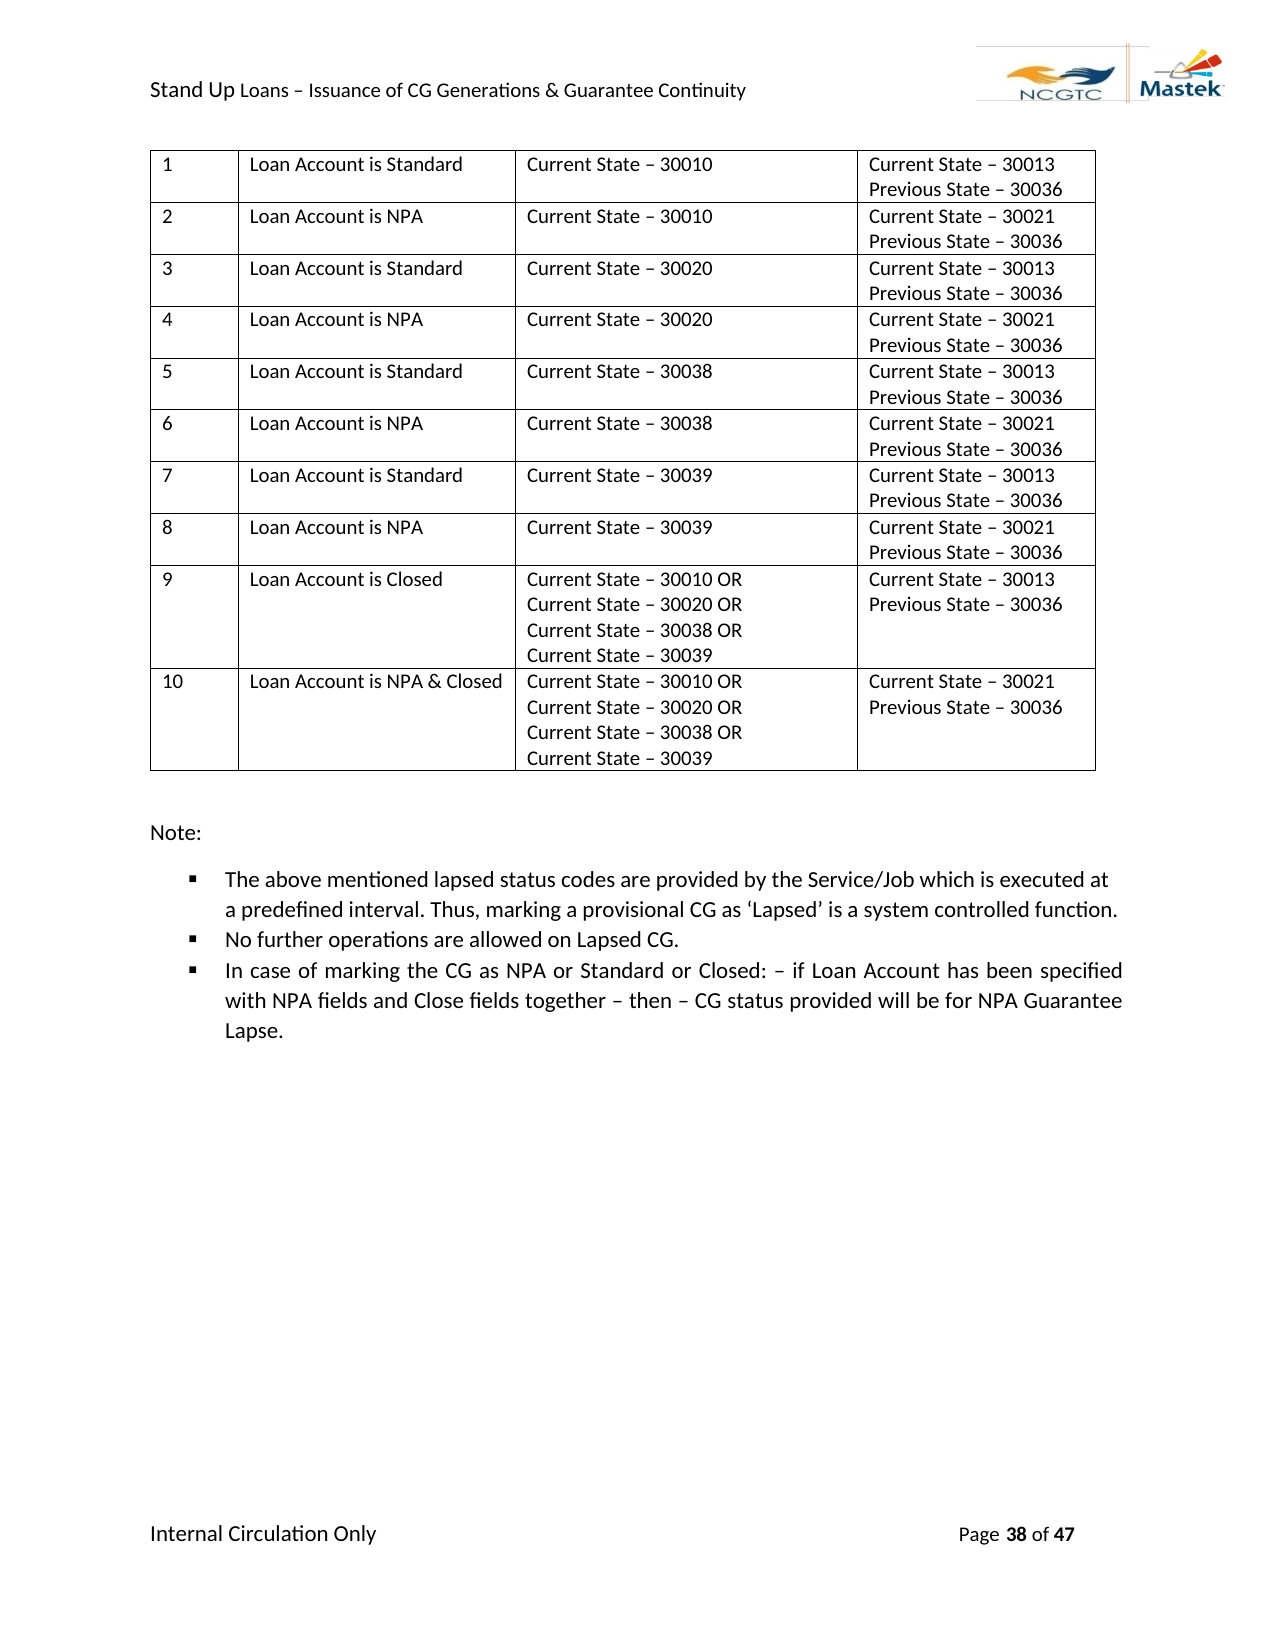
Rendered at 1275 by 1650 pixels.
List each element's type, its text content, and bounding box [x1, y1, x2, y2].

table_cell 5 [151, 359, 238, 409]
table_cell Current State – 30010 [516, 203, 857, 254]
table_cell Current State – 30021 Previous State – 30036 [858, 410, 1095, 461]
table_cell Loan Account is Closed [239, 566, 515, 668]
table_cell Loan Account is NPA [239, 203, 515, 254]
table_cell Loan Account is Standard [239, 255, 515, 306]
table_cell Current State – 30013 Previous State – 30036 [858, 359, 1095, 409]
table_cell Current State – 30013 Previous State – 30036 [858, 566, 1095, 668]
table_cell Current State – 30020 [516, 307, 857, 357]
table_cell 10 [151, 669, 238, 770]
table_cell 2 [151, 203, 238, 254]
table_cell Loan Account is NPA & Closed [239, 669, 515, 770]
list In case of marking the CG as NPA or Standard or Closed: – if Loan Account has been specified with NPA fields and Close fields together – then – CG status provided will be for NPA Guarantee Lapse. [187, 956, 1125, 1044]
table_cell Current State – 30039 [516, 462, 857, 513]
table_cell Current State – 30039 [516, 514, 857, 565]
table_cell Loan Account is Standard [239, 462, 515, 513]
text Note: [150, 818, 1125, 846]
table_cell Current State – 30021 Previous State – 30036 [858, 669, 1095, 770]
table_cell Loan Account is NPA [239, 307, 515, 357]
list No further operations are allowed on Lapsed CG. [187, 926, 1125, 954]
list The above mentioned lapsed status codes are provided by the Service/Job which is executed at a predefined interval. Thus, marking a provisional CG as ‘Lapsed’ is a system controlled function. [187, 865, 1125, 923]
table_cell 8 [151, 514, 238, 565]
table_cell Loan Account is Standard [239, 359, 515, 409]
table_cell Current State – 30010 OR Current State – 30020 OR Current State – 30038 OR Current State – 30039 [516, 669, 857, 770]
table_cell Current State – 30013 Previous State – 30036 [858, 462, 1095, 513]
table_cell Current State – 30010 [516, 151, 857, 202]
table_cell Loan Account is NPA [239, 514, 515, 565]
table_cell 4 [151, 307, 238, 357]
table_cell 7 [151, 462, 238, 513]
table_cell 6 [151, 410, 238, 461]
table_cell 1 [151, 151, 238, 202]
table_cell Current State – 30010 OR Current State – 30020 OR Current State – 30038 OR Current State – 30039 [516, 566, 857, 668]
picture [975, 43, 1225, 103]
table_cell Current State – 30021 Previous State – 30036 [858, 203, 1095, 254]
table_cell Current State – 30013 Previous State – 30036 [858, 151, 1095, 202]
table_cell 3 [151, 255, 238, 306]
table_cell Loan Account is Standard [239, 151, 515, 202]
table_cell Current State – 30021 Previous State – 30036 [858, 514, 1095, 565]
table_cell 9 [151, 566, 238, 668]
table_cell Current State – 30013 Previous State – 30036 [858, 255, 1095, 306]
table_cell Current State – 30038 [516, 410, 857, 461]
table_cell Current State – 30038 [516, 359, 857, 409]
table_cell Current State – 30020 [516, 255, 857, 306]
table_cell Loan Account is NPA [239, 410, 515, 461]
table_cell Current State – 30021 Previous State – 30036 [858, 307, 1095, 357]
